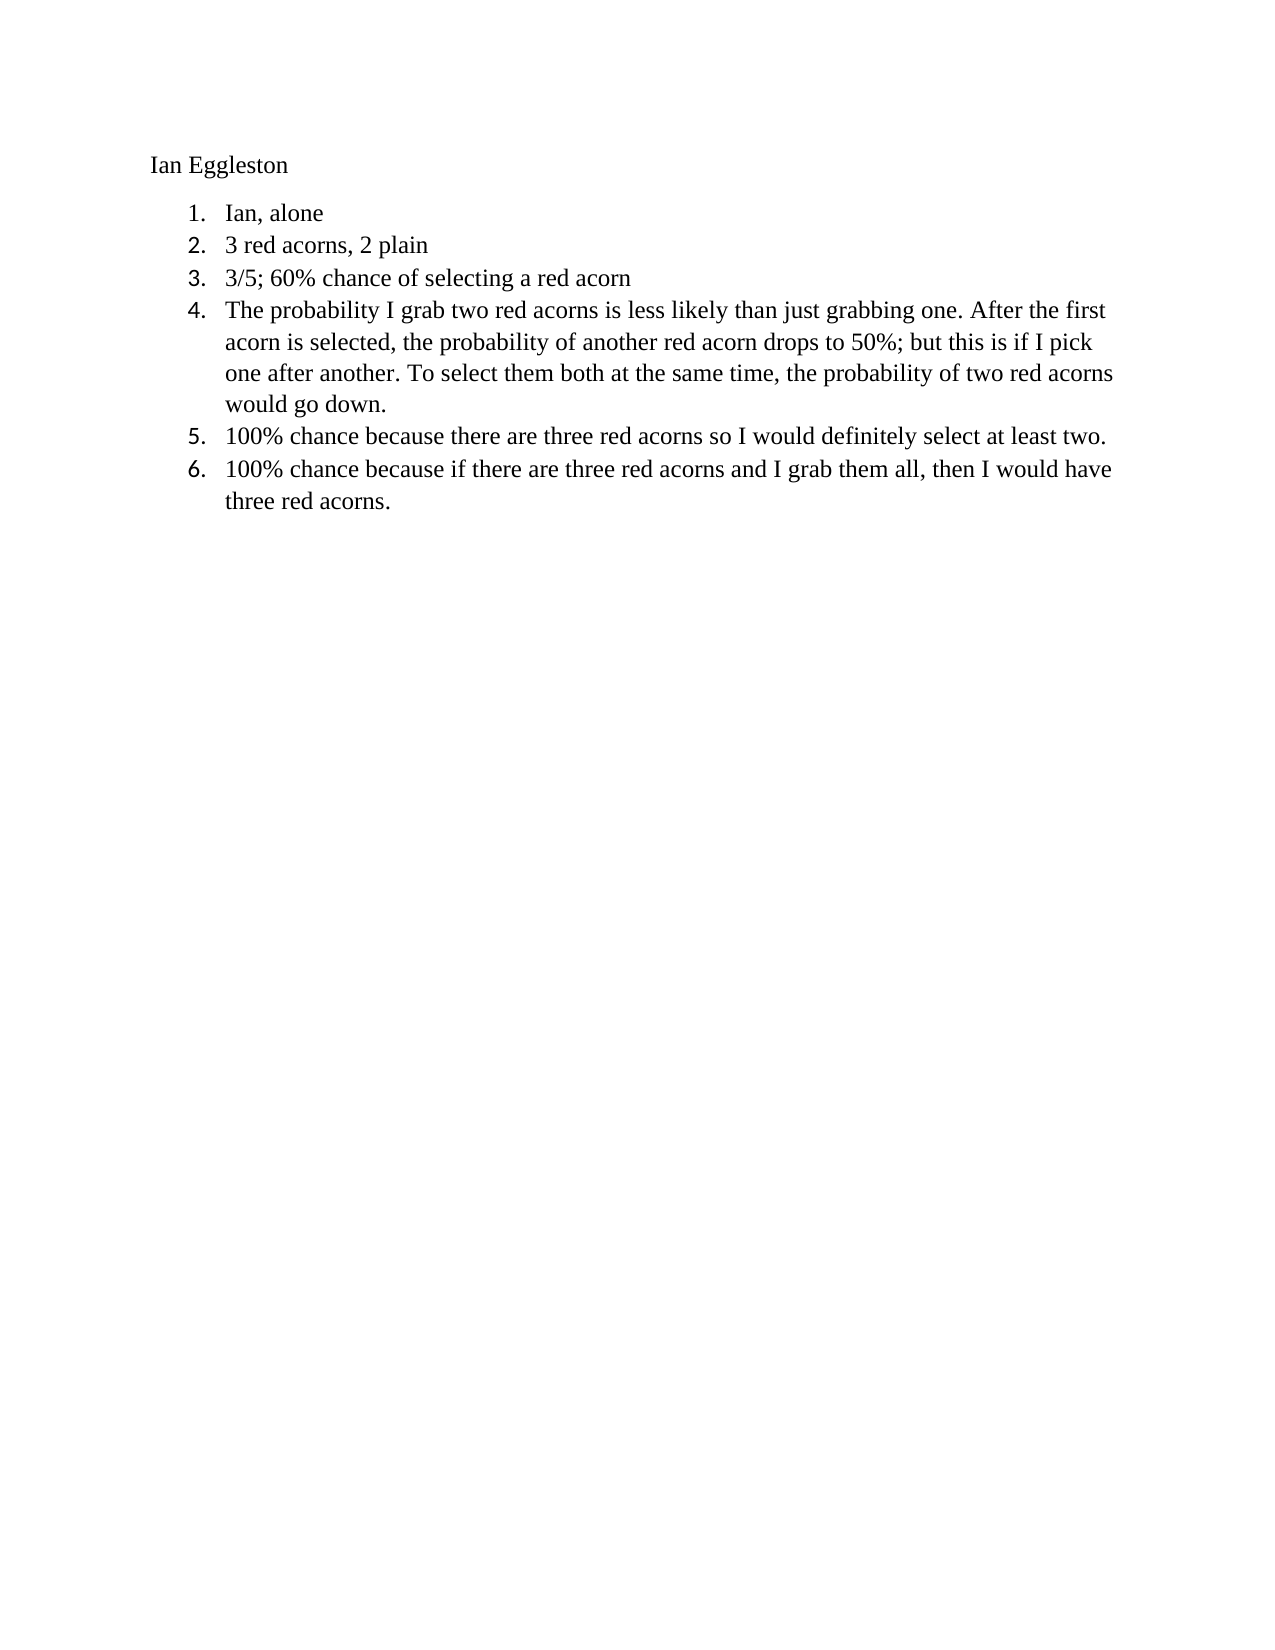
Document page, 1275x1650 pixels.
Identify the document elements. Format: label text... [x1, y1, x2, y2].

list The probability I grab two red acorns is less likely than just grabbing one. After the first acorn is selected, the probability of another red acorn drops to 50%; but this is if I pick one after another. To select them both at the same time, the probability of two red acorns would go down. [187, 294, 1125, 418]
list 100% chance because there are three red acorns so I would definitely select at least two. [187, 421, 1125, 451]
list Ian, alone [187, 198, 1125, 226]
list 100% chance because if there are three red acorns and I grab them all, then I would have three red acorns. [187, 453, 1125, 515]
list 3 red acorns, 2 plain [187, 229, 1125, 259]
list 3/5; 60% chance of selecting a red acorn [187, 262, 1125, 292]
text Ian Eggleston [150, 150, 1125, 179]
